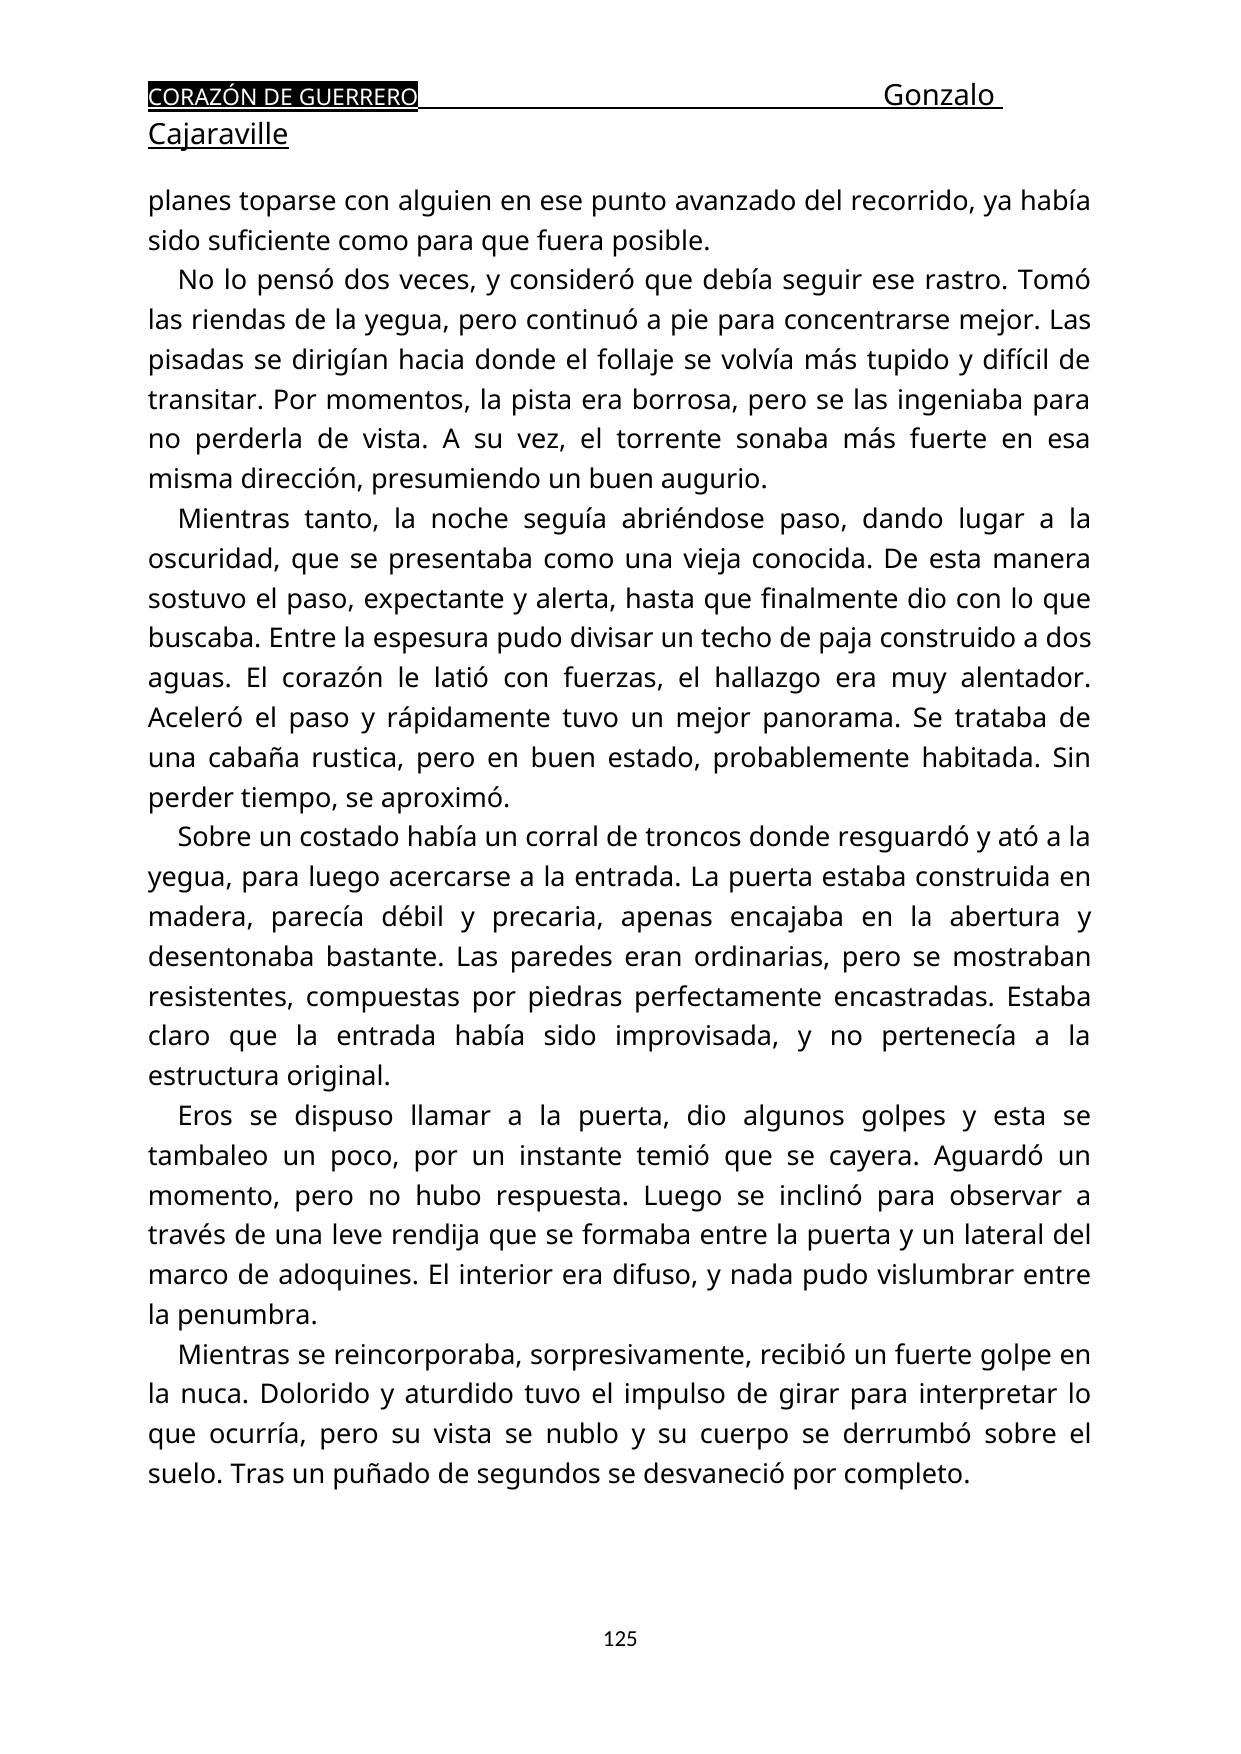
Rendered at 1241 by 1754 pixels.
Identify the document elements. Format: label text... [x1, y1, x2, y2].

text Eros se dispuso llamar a la puerta, dio algunos golpes y esta se tambaleo un poco, por un instante temió que se cayera. Aguardó un momento, pero no hubo respuesta. Luego se inclinó para observar a través de una leve rendija que se formaba entre la puerta y un lateral del marco de adoquines. El interior era difuso, y nada pudo vislumbrar entre la penumbra. [148, 1096, 1092, 1332]
text No lo pensó dos veces, y consideró que debía seguir ese rastro. Tomó las riendas de la yegua, pero continuó a pie para concentrarse mejor. Las pisadas se dirigían hacia donde el follaje se volvía más tupido y difícil de transitar. Por momentos, la pista era borrosa, pero se las ingeniaba para no perderla de vista. A su vez, el torrente sonaba más fuerte en esa misma dirección, presumiendo un buen augurio. [148, 261, 1092, 497]
text Sobre un costado había un corral de troncos donde resguardó y ató a la yegua, para luego acercarse a la entrada. La puerta estaba construida en madera, parecía débil y precaria, apenas encajaba en la abertura y desentonaba bastante. Las paredes eran ordinarias, pero se mostraban resistentes, compuestas por piedras perfectamente encastradas. Estaba claro que la entrada había sido improvisada, y no pertenecía a la estructura original. [148, 818, 1092, 1093]
text Mientras tanto, la noche seguía abriéndose paso, dando lugar a la oscuridad, que se presentaba como una vieja conocida. De esta manera sostuvo el paso, expectante y alerta, hasta que finalmente dio con lo que buscaba. Entre la espesura pudo divisar un techo de paja construido a dos aguas. El corazón le latió con fuerzas, el hallazgo era muy alentador. Aceleró el paso y rápidamente tuvo un mejor panorama. Se trataba de una cabaña rustica, pero en buen estado, probablemente habitada. Sin perder tiempo, se aproximó. [148, 499, 1092, 815]
text Mientras se reincorporaba, sorpresivamente, recibió un fuerte golpe en la nuca. Dolorido y aturdido tuvo el impulso de girar para interpretar lo que ocurría, pero su vista se nublo y su cuerpo se derrumbó sobre el suelo. Tras un puñado de segundos se desvaneció por completo. [148, 1335, 1092, 1491]
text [148, 181, 1092, 258]
